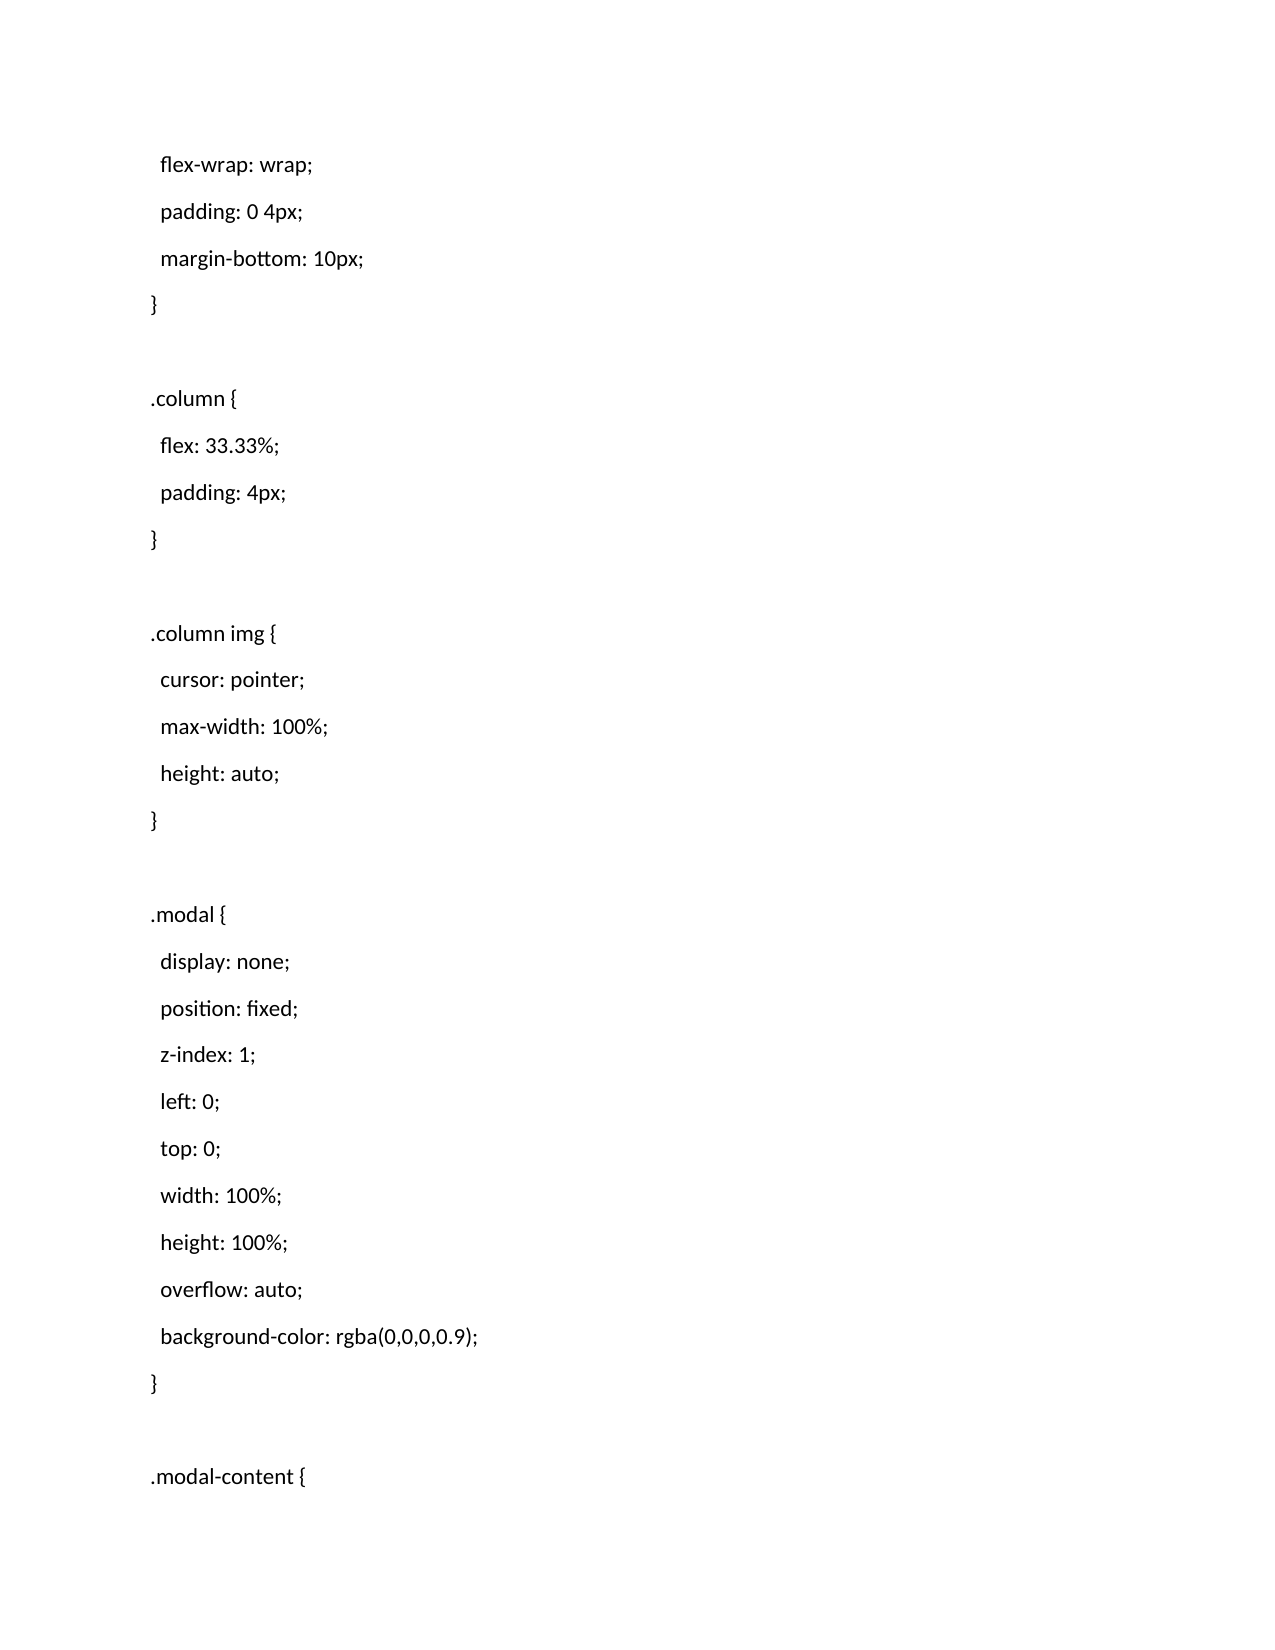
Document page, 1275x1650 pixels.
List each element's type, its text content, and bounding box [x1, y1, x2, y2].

text .column img { [150, 619, 1125, 647]
text height: auto; [150, 759, 1125, 787]
text display: none; [150, 947, 1125, 975]
text } [150, 291, 1125, 319]
text .modal { [150, 900, 1125, 928]
text background-color: rgba(0,0,0,0.9); [150, 1322, 1125, 1350]
text flex: 33.33%; [150, 431, 1125, 459]
text overflow: auto; [150, 1275, 1125, 1303]
text .modal-content { [150, 1462, 1125, 1491]
text cursor: pointer; [150, 666, 1125, 694]
text } [150, 525, 1125, 553]
text z-index: 1; [150, 1041, 1125, 1069]
text flex-wrap: wrap; [150, 150, 1125, 178]
text margin-bottom: 10px; [150, 244, 1125, 272]
text height: 100%; [150, 1228, 1125, 1256]
text left: 0; [150, 1087, 1125, 1116]
text padding: 4px; [150, 478, 1125, 506]
text } [150, 1369, 1125, 1397]
text max-width: 100%; [150, 712, 1125, 741]
text width: 100%; [150, 1181, 1125, 1209]
text } [150, 806, 1125, 834]
text top: 0; [150, 1134, 1125, 1162]
text padding: 0 4px; [150, 197, 1125, 225]
text .column { [150, 384, 1125, 412]
text position: fixed; [150, 994, 1125, 1022]
